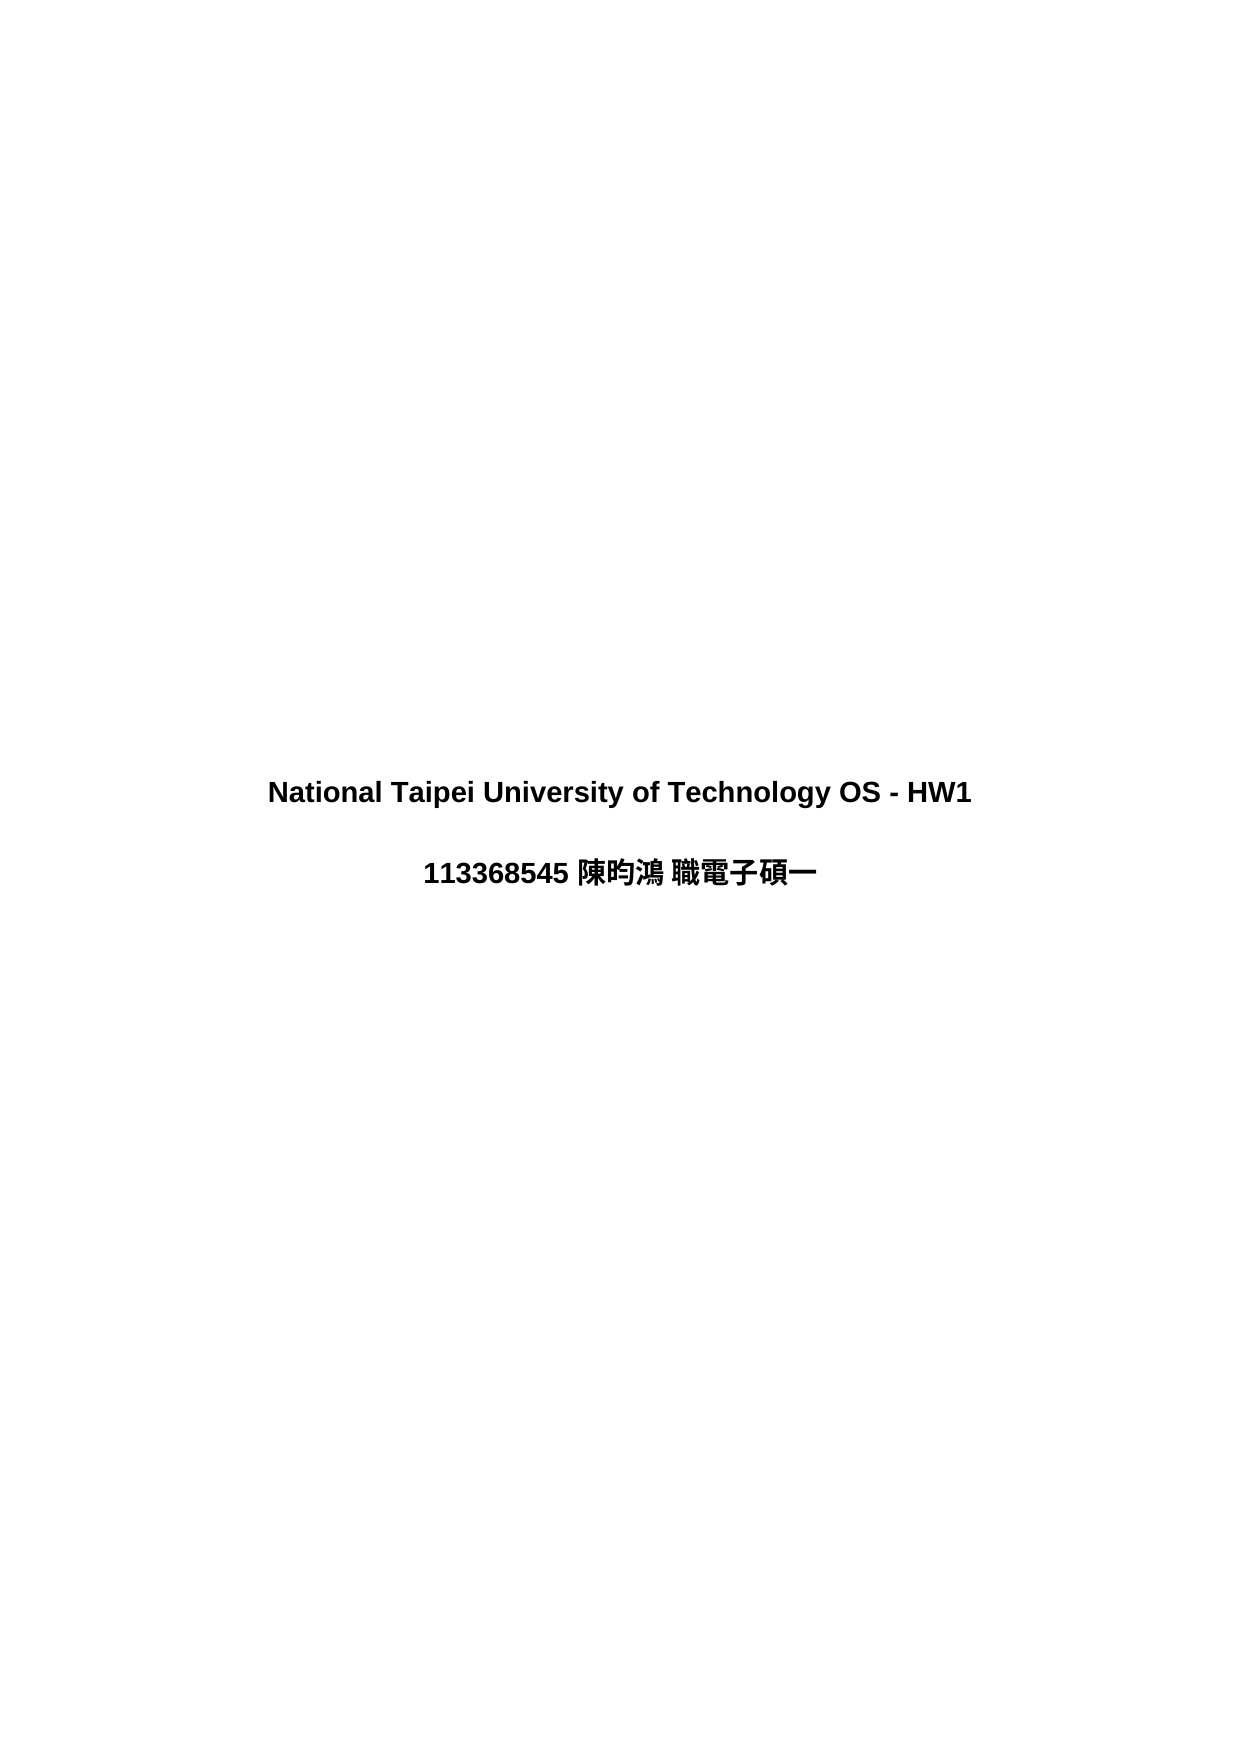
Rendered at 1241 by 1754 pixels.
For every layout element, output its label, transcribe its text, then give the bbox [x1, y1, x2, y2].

text 113368545 陳昀鴻 職電子碩一 [187, 834, 1053, 909]
text National Taipei University of Technology OS - HW1 [187, 773, 1053, 810]
